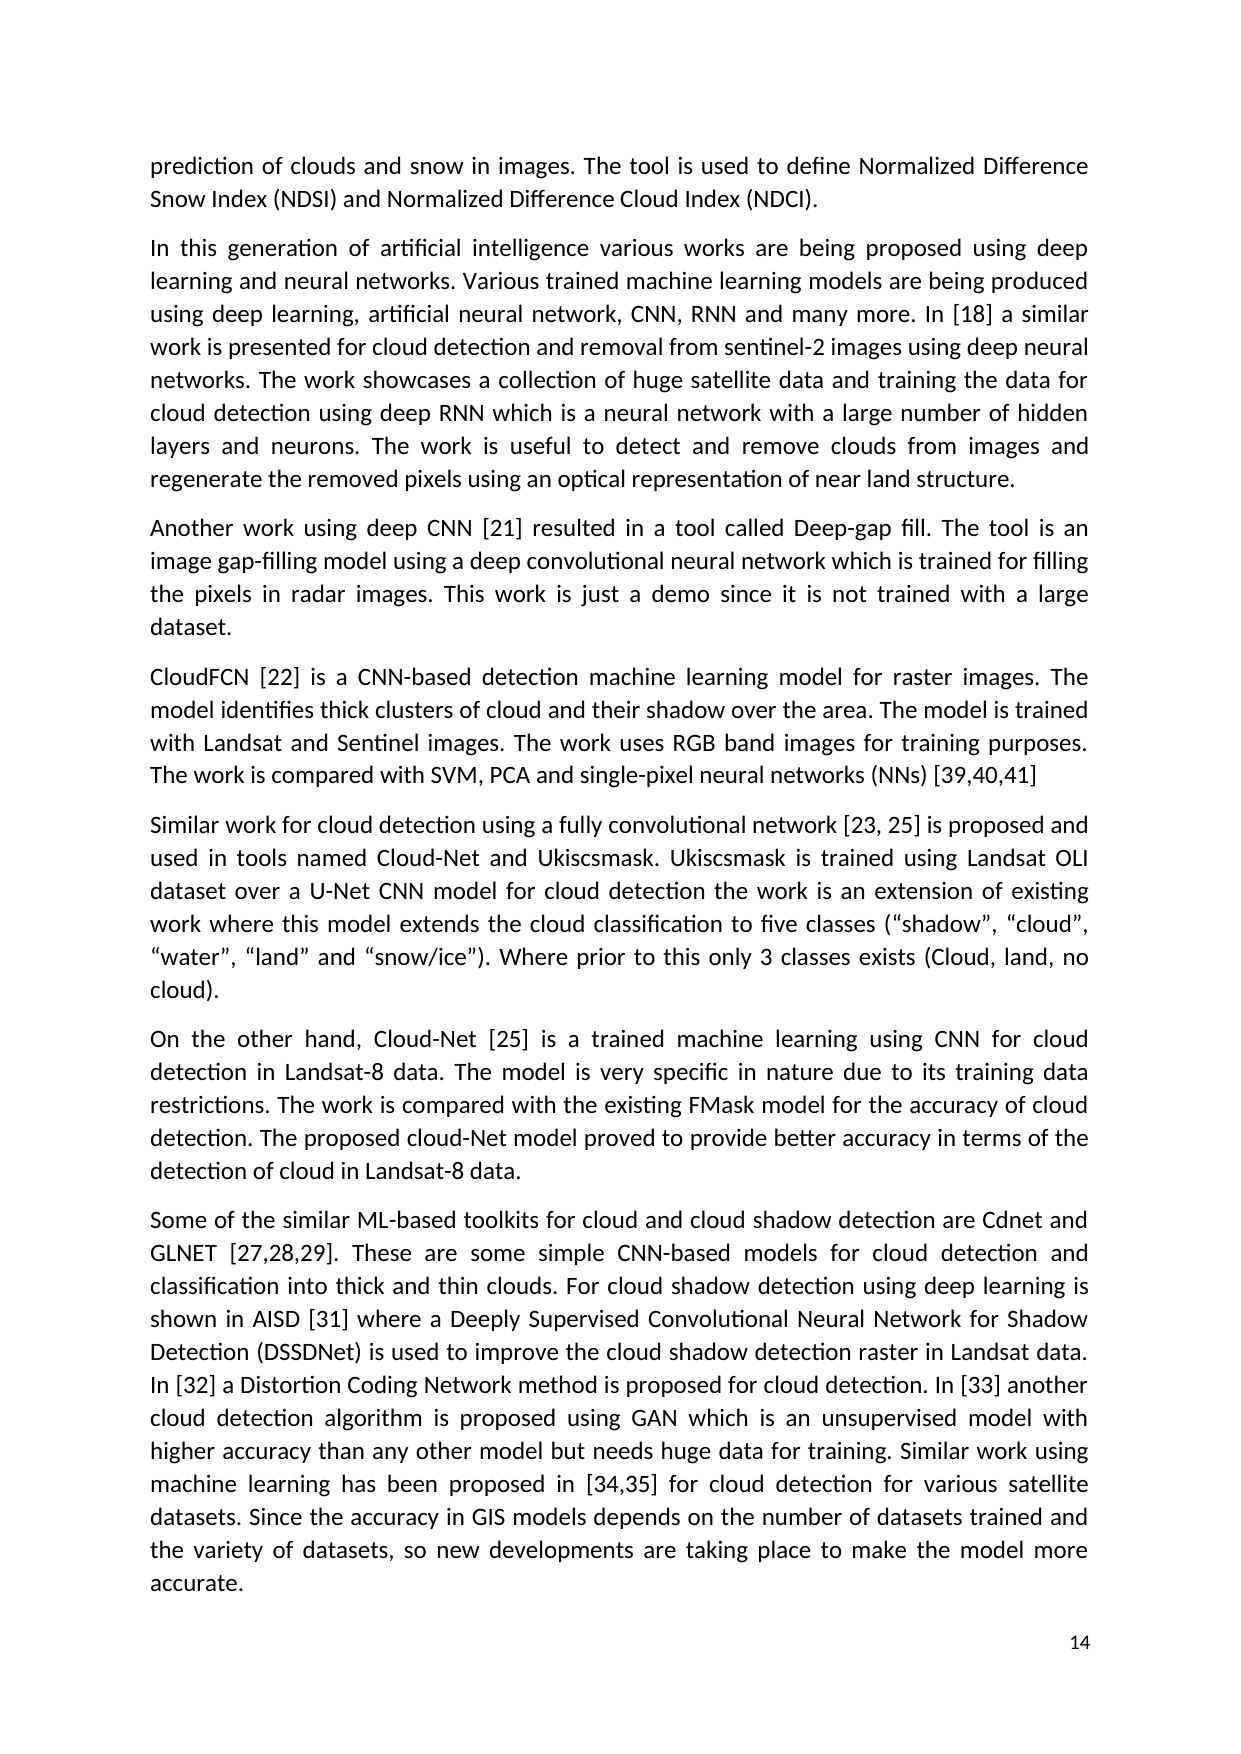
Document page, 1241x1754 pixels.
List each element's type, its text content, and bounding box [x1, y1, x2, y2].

text In this generation of artificial intelligence various works are being proposed using deep learning and neural networks. Various trained machine learning models are being produced using deep learning, artificial neural network, CNN, RNN and many more. In [18] a similar work is presented for cloud detection and removal from sentinel-2 images using deep neural networks. The work showcases a collection of huge satellite data and training the data for cloud detection using deep RNN which is a neural network with a large number of hidden layers and neurons. The work is useful to detect and remove clouds from images and regenerate the removed pixels using an optical representation of near land structure. [150, 232, 1090, 493]
text Another work using deep CNN [21] resulted in a tool called Deep-gap fill. The tool is an image gap-filling model using a deep convolutional neural network which is trained for filling the pixels in radar images. This work is just a demo since it is not trained with a large dataset. [150, 512, 1090, 642]
text Some of the similar ML-based toolkits for cloud and cloud shadow detection are Cdnet and GLNET [27,28,29]. These are some simple CNN-based models for cloud detection and classification into thick and thin clouds. For cloud shadow detection using deep learning is shown in AISD [31] where a Deeply Supervised Convolutional Neural Network for Shadow Detection (DSSDNet) is used to improve the cloud shadow detection raster in Landsat data. In [32] a Distortion Coding Network method is proposed for cloud detection. In [33] another cloud detection algorithm is proposed using GAN which is an unsupervised model with higher accuracy than any other model but needs huge data for training. Similar work using machine learning has been proposed in [34,35] for cloud detection for various satellite datasets. Since the accuracy in GIS models depends on the number of datasets trained and the variety of datasets, so new developments are taking place to make the model more accurate. [150, 1204, 1090, 1597]
text On the other hand, Cloud-Net [25] is a trained machine learning using CNN for cloud detection in Landsat-8 data. The model is very specific in nature due to its training data restrictions. The work is compared with the existing FMask model for the accuracy of cloud detection. The proposed cloud-Net model proved to provide better accuracy in terms of the detection of cloud in Landsat-8 data. [150, 1023, 1090, 1186]
text Similar work for cloud detection using a fully convolutional network [23, 25] is proposed and used in tools named Cloud-Net and Ukiscsmask. Ukiscsmask is trained using Landsat OLI dataset over a U-Net CNN model for cloud detection the work is an extension of existing work where this model extends the cloud classification to five classes (“shadow”, “cloud”, “water”, “land” and “snow/ice”). Where prior to this only 3 classes exists (Cloud, land, no cloud). [150, 809, 1090, 1004]
text CloudFCN [22] is a CNN-based detection machine learning model for raster images. The model identifies thick clusters of cloud and their shadow over the area. The model is trained with Landsat and Sentinel images. The work uses RGB band images for training purposes. The work is compared with SVM, PCA and single-pixel neural networks (NNs) [39,40,41] [150, 661, 1090, 790]
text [150, 150, 1090, 213]
